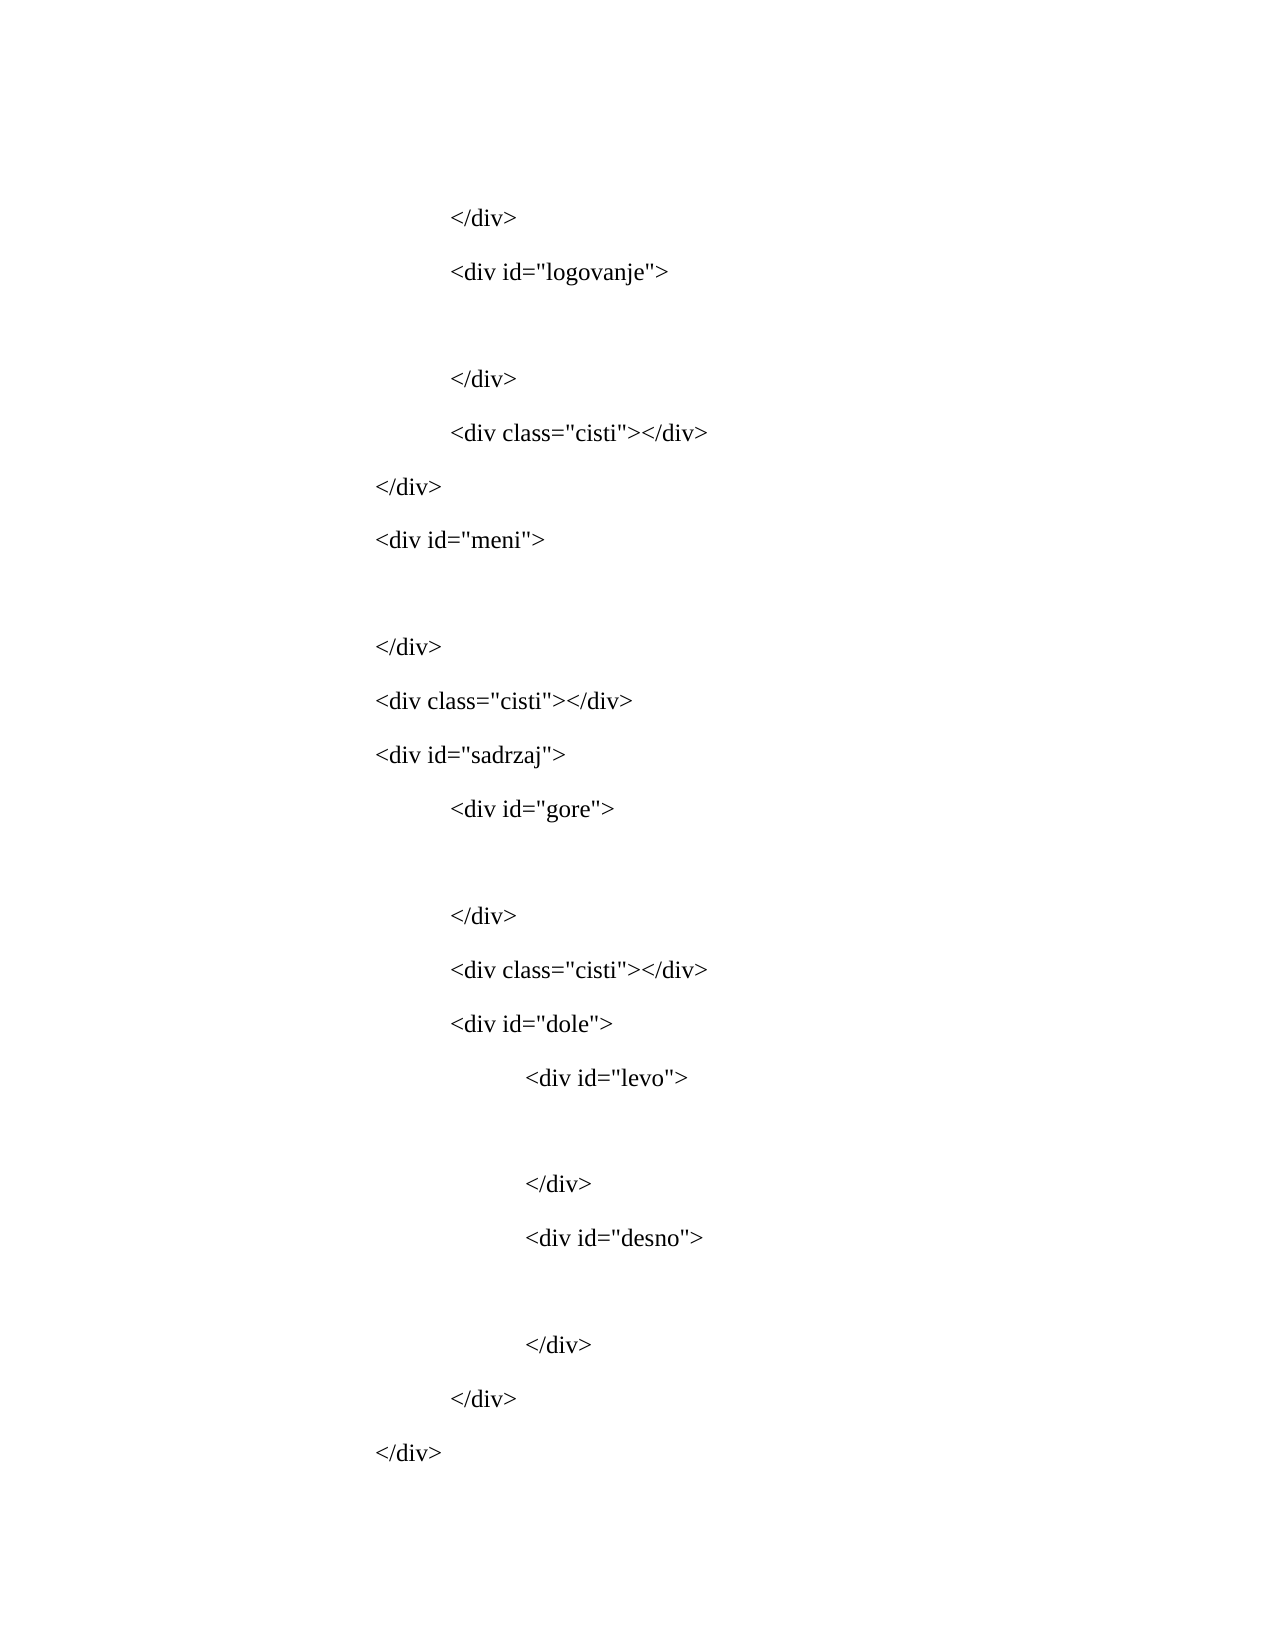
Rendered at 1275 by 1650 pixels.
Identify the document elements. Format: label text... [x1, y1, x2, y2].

text </div> [187, 632, 1125, 661]
text </div> [187, 1384, 1125, 1413]
text </div> [187, 1169, 1125, 1198]
text <div id="sadrzaj"> [187, 740, 1125, 769]
text </div> [187, 203, 1125, 232]
text <div id="logovanje"> [187, 257, 1125, 286]
text <div class="cisti"></div> [187, 955, 1125, 984]
text </div> [187, 901, 1125, 930]
text <div id="dole"> [187, 1009, 1125, 1037]
text </div> [187, 364, 1125, 393]
text </div> [187, 1438, 1125, 1467]
text </div> [187, 1330, 1125, 1359]
text <div class="cisti"></div> [187, 418, 1125, 447]
text <div id="gore"> [187, 794, 1125, 823]
text <div id="levo"> [187, 1063, 1125, 1091]
text <div id="desno"> [187, 1223, 1125, 1252]
text <div class="cisti"></div> [187, 686, 1125, 715]
text </div> [187, 472, 1125, 500]
text <div id="meni"> [187, 526, 1125, 554]
